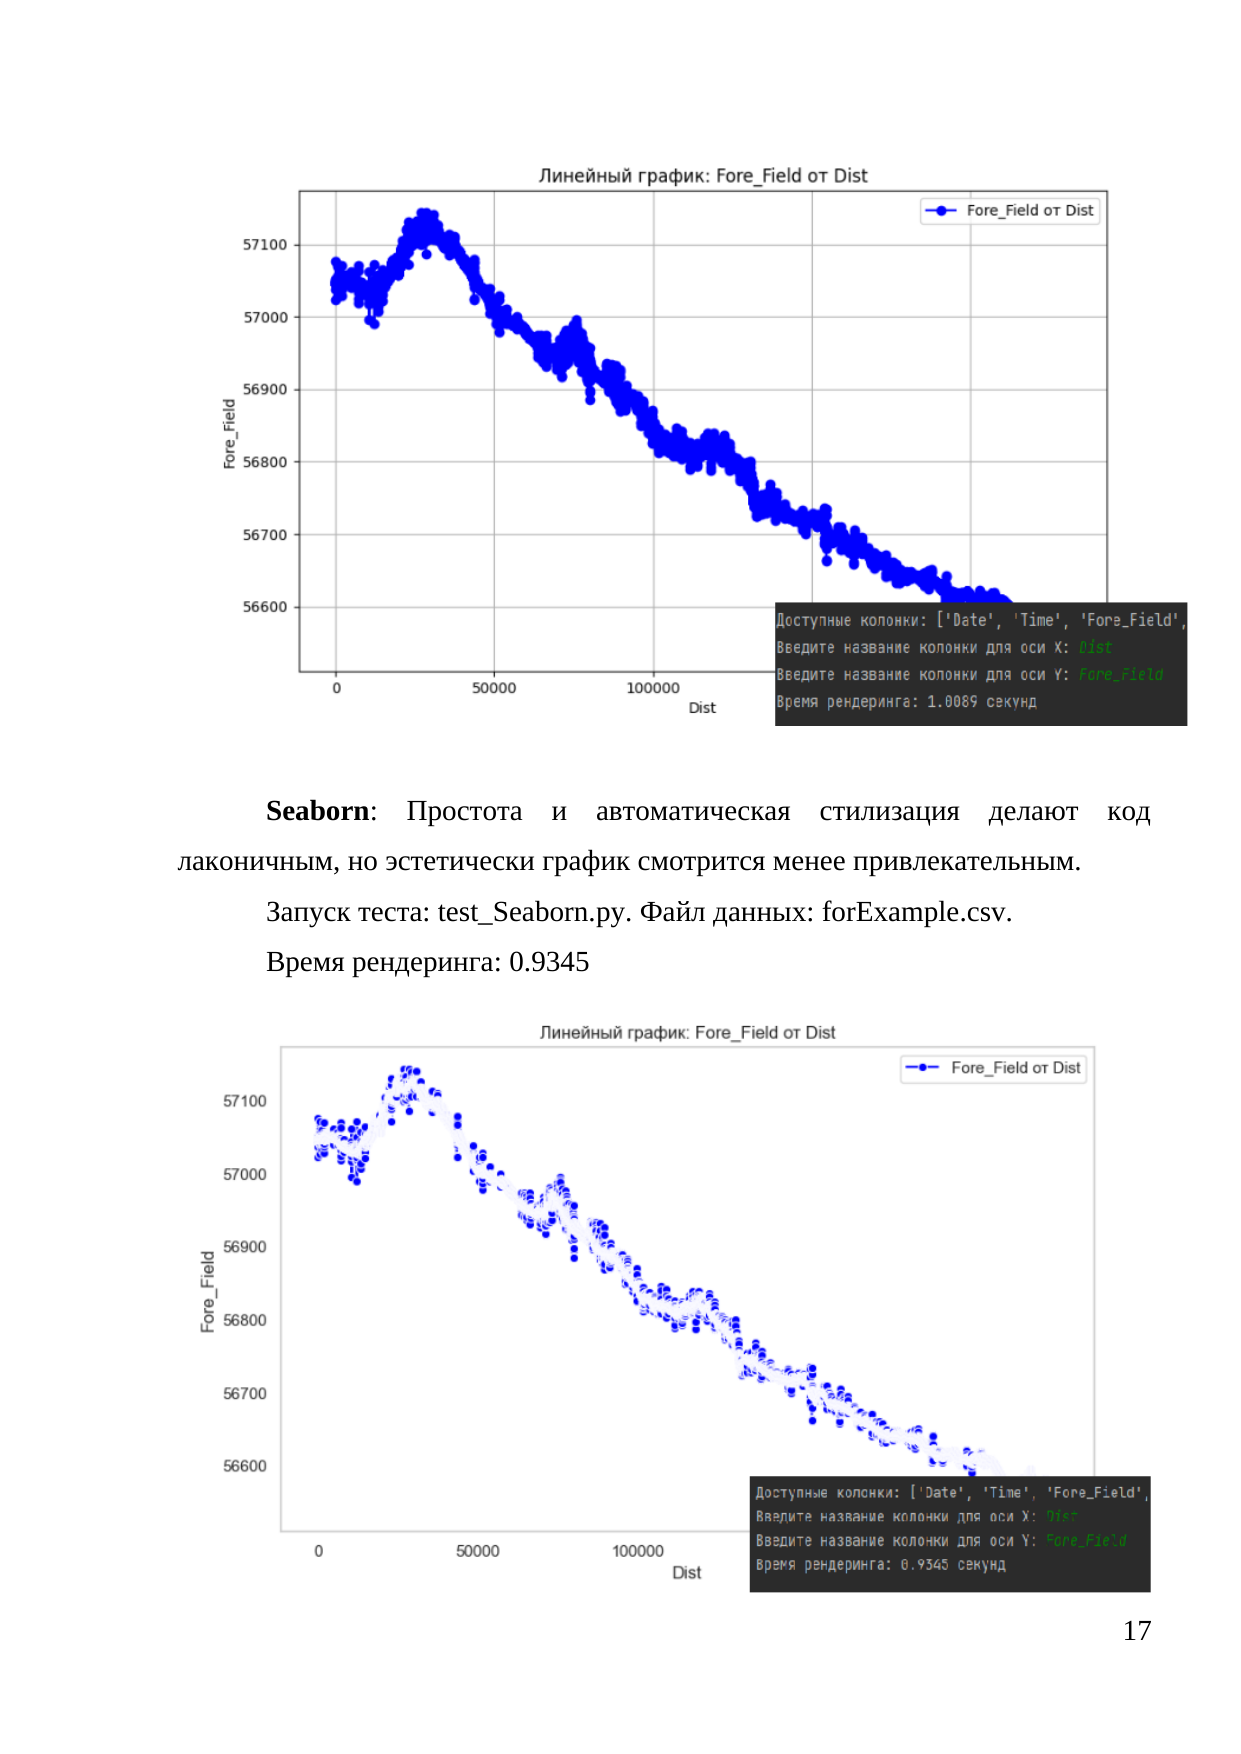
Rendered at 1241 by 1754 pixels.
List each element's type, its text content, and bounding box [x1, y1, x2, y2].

text Запуск теста: test_Seaborn.py. Файл данных: forExample.csv. [177, 894, 1152, 927]
text Время рендеринга: 0.9345 [177, 944, 1152, 977]
picture [177, 118, 1191, 726]
picture [177, 994, 1152, 1596]
text Seaborn: Простота и автоматическая стилизация делают код лаконичным, но эстетически график смотрится менее привлекательным. [177, 793, 1152, 877]
